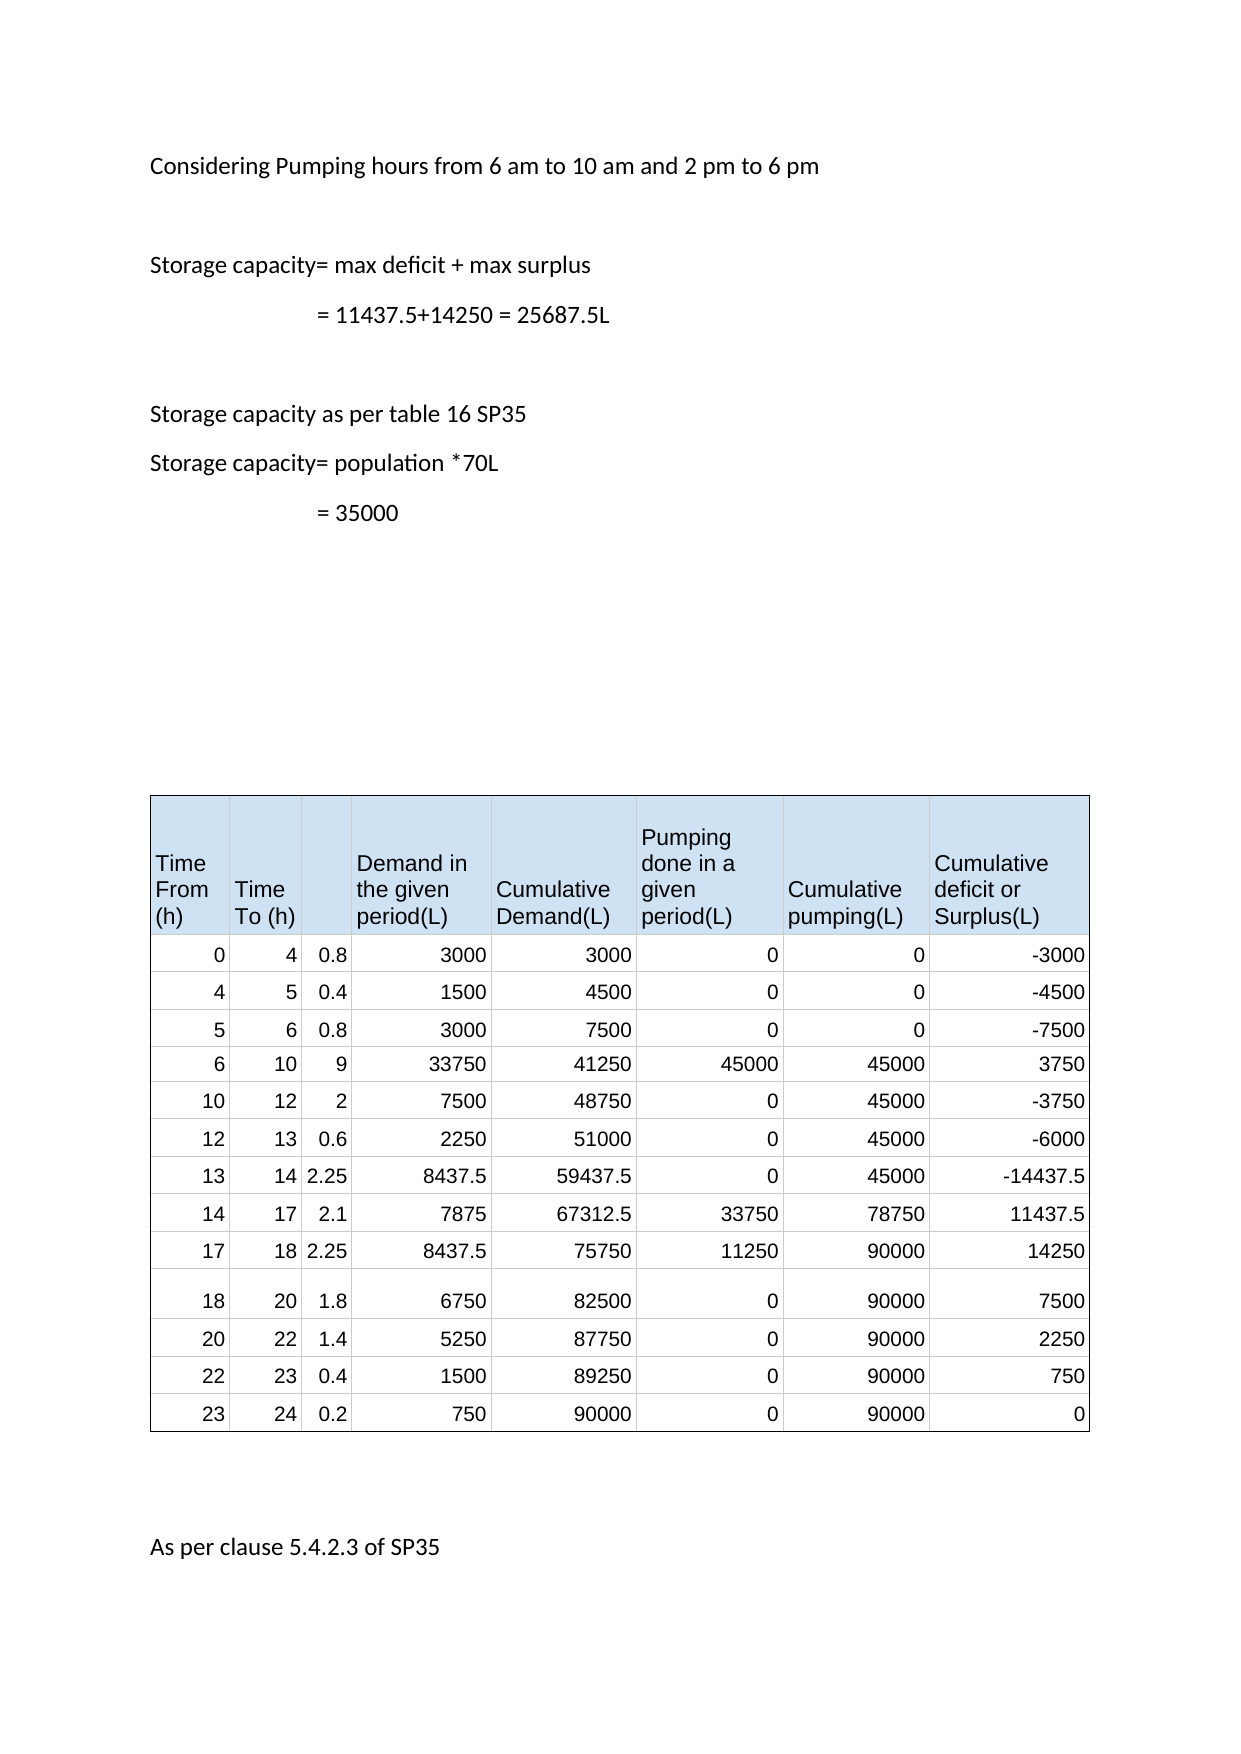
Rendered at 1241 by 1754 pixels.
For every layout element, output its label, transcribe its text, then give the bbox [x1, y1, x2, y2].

table_cell 0 [784, 972, 929, 1009]
table_cell 18 [230, 1232, 301, 1268]
table_cell 0.2 [302, 1394, 351, 1431]
table_cell 1.4 [302, 1319, 351, 1356]
table_cell 13 [151, 1157, 229, 1193]
text = 35000 [150, 497, 1090, 528]
text Considering Pumping hours from 6 am to 10 am and 2 pm to 6 pm [150, 150, 1090, 181]
table_cell 3000 [352, 935, 491, 971]
table_cell 2.25 [302, 1157, 351, 1193]
table_cell 6750 [352, 1269, 491, 1318]
table_cell 5 [230, 972, 301, 1009]
table_cell 2 [302, 1082, 351, 1118]
table_cell 78750 [784, 1194, 929, 1231]
table_cell 45000 [784, 1157, 929, 1193]
table_cell 20 [151, 1319, 229, 1356]
table_cell 6 [151, 1047, 229, 1081]
table_cell 11250 [637, 1232, 783, 1268]
table_cell 2.1 [302, 1194, 351, 1231]
table_cell 90000 [784, 1319, 929, 1356]
table_cell 11437.5 [930, 1194, 1089, 1231]
table_cell 0.6 [302, 1119, 351, 1156]
table_cell 10 [151, 1082, 229, 1118]
table_cell 0.8 [302, 935, 351, 971]
table_cell 0 [637, 1394, 783, 1431]
text = 11437.5+14250 = 25687.5L [150, 299, 1090, 329]
table_cell 750 [352, 1394, 491, 1431]
table_cell -4500 [930, 972, 1089, 1009]
table_cell 45000 [637, 1047, 783, 1081]
table_cell 0 [784, 935, 929, 971]
table_cell 0 [637, 1119, 783, 1156]
table_cell 90000 [784, 1232, 929, 1268]
table_cell 5 [151, 1010, 229, 1046]
table_cell 7500 [352, 1082, 491, 1118]
table_cell 5250 [352, 1319, 491, 1356]
table_header [302, 796, 351, 934]
table_cell 12 [151, 1119, 229, 1156]
table_cell 67312.5 [492, 1194, 636, 1231]
table_cell 12 [230, 1082, 301, 1118]
table_cell 23 [230, 1357, 301, 1393]
table_cell 7500 [930, 1269, 1089, 1318]
table_cell 0.8 [302, 1010, 351, 1046]
table_cell 14 [230, 1157, 301, 1193]
table_cell 87750 [492, 1319, 636, 1356]
table_cell 0 [637, 1269, 783, 1318]
table_cell 18 [151, 1269, 229, 1318]
table_cell 22 [230, 1319, 301, 1356]
table_cell -6000 [930, 1119, 1089, 1156]
table_cell 750 [930, 1357, 1089, 1393]
table_cell 59437.5 [492, 1157, 636, 1193]
table_cell 0 [151, 935, 229, 971]
table_cell -14437.5 [930, 1157, 1089, 1193]
table_header Cumulative deficit or Surplus(L) [930, 796, 1089, 934]
text Storage capacity as per table 16 SP35 [150, 398, 1090, 428]
table_cell 0 [637, 1010, 783, 1046]
table_header Cumulative Demand(L) [492, 796, 636, 934]
table_cell 7500 [492, 1010, 636, 1046]
table_cell 0 [637, 935, 783, 971]
table_cell 17 [151, 1232, 229, 1268]
table_cell 45000 [784, 1082, 929, 1118]
text As per clause 5.4.2.3 of SP35 [150, 1531, 1090, 1561]
table_header Pumping done in a given period(L) [637, 796, 783, 934]
table_cell 4500 [492, 972, 636, 1009]
table_cell 51000 [492, 1119, 636, 1156]
table_header Demand in the given period(L) [352, 796, 491, 934]
text Storage capacity= population *70L [150, 447, 1090, 478]
table_cell 17 [230, 1194, 301, 1231]
table_cell 48750 [492, 1082, 636, 1118]
table_cell 13 [230, 1119, 301, 1156]
table_cell 33750 [352, 1047, 491, 1081]
table_cell 22 [151, 1357, 229, 1393]
table_cell 1500 [352, 972, 491, 1009]
table_cell 0 [930, 1394, 1089, 1431]
table_cell 8437.5 [352, 1232, 491, 1268]
table_cell 0 [637, 1082, 783, 1118]
table_cell 6 [230, 1010, 301, 1046]
table_header Cumulative pumping(L) [784, 796, 929, 934]
table_cell 0 [637, 1157, 783, 1193]
table_cell 0 [637, 1357, 783, 1393]
table_header Time To (h) [230, 796, 301, 934]
table_cell 23 [151, 1394, 229, 1431]
table_cell -3750 [930, 1082, 1089, 1118]
table_cell 90000 [784, 1394, 929, 1431]
table_cell 0.4 [302, 1357, 351, 1393]
table_cell 10 [230, 1047, 301, 1081]
table_cell 7875 [352, 1194, 491, 1231]
table_cell -3000 [930, 935, 1089, 971]
table_cell 0 [637, 1319, 783, 1356]
table_cell 14 [151, 1194, 229, 1231]
table_cell 3000 [492, 935, 636, 971]
table_cell 33750 [637, 1194, 783, 1231]
table_cell 3750 [930, 1047, 1089, 1081]
table_cell 89250 [492, 1357, 636, 1393]
table_cell 4 [230, 935, 301, 971]
table_cell 14250 [930, 1232, 1089, 1268]
table_cell 9 [302, 1047, 351, 1081]
table_cell 2250 [352, 1119, 491, 1156]
table_cell 1500 [352, 1357, 491, 1393]
table_cell 0.4 [302, 972, 351, 1009]
table_cell 45000 [784, 1119, 929, 1156]
table_cell 4 [151, 972, 229, 1009]
table_cell 8437.5 [352, 1157, 491, 1193]
table_cell 41250 [492, 1047, 636, 1081]
table_cell 82500 [492, 1269, 636, 1318]
table_cell 0 [784, 1010, 929, 1046]
table_cell 45000 [784, 1047, 929, 1081]
table_cell 0 [637, 972, 783, 1009]
table_cell 1.8 [302, 1269, 351, 1318]
table_cell 75750 [492, 1232, 636, 1268]
table_cell 90000 [492, 1394, 636, 1431]
table_cell -7500 [930, 1010, 1089, 1046]
table_header Time From (h) [151, 796, 229, 934]
table_cell 90000 [784, 1357, 929, 1393]
table_cell 20 [230, 1269, 301, 1318]
text Storage capacity= max deficit + max surplus [150, 249, 1090, 280]
table_cell 2.25 [302, 1232, 351, 1268]
table_cell 90000 [784, 1269, 929, 1318]
table_cell 2250 [930, 1319, 1089, 1356]
table_cell 3000 [352, 1010, 491, 1046]
table_cell 24 [230, 1394, 301, 1431]
